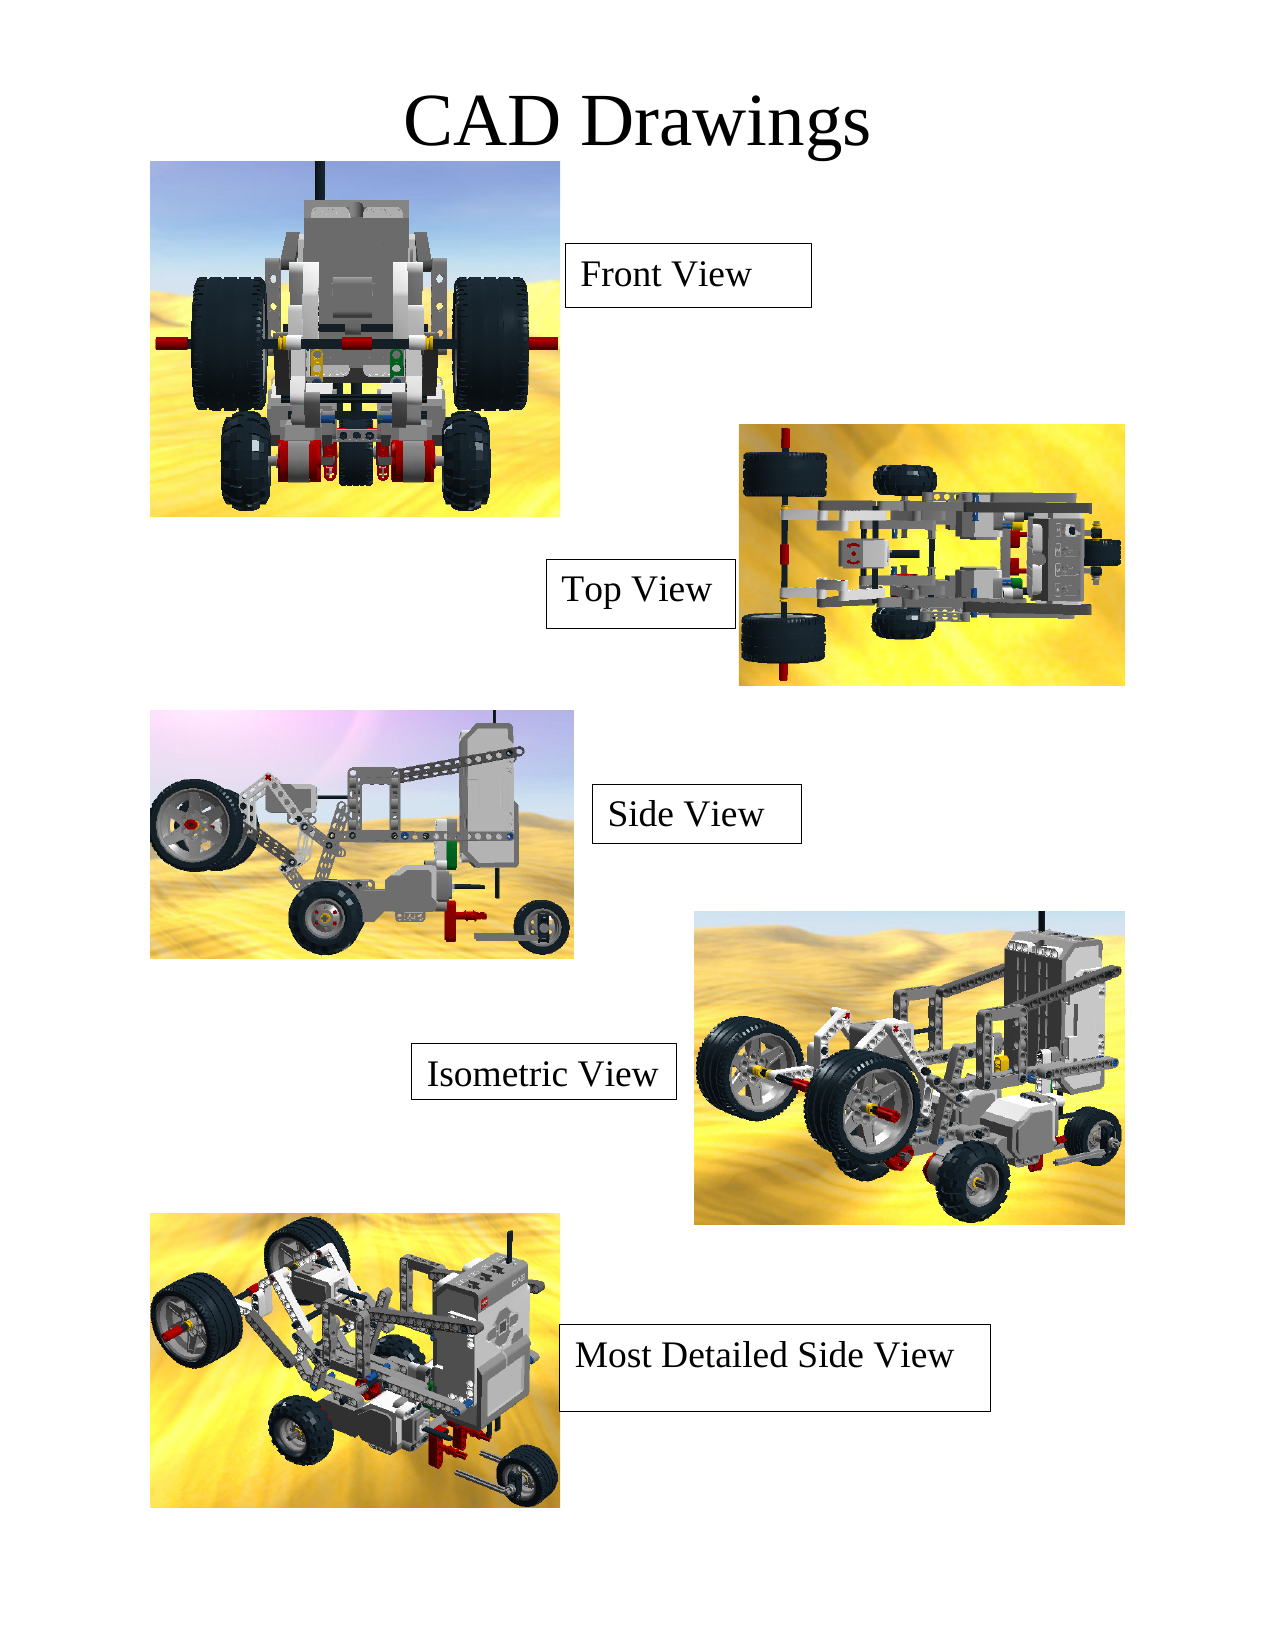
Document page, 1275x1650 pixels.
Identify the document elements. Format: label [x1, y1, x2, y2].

picture [150, 1213, 561, 1508]
picture [150, 161, 561, 517]
picture [694, 911, 1125, 1225]
picture [150, 710, 574, 959]
picture [738, 424, 1125, 686]
